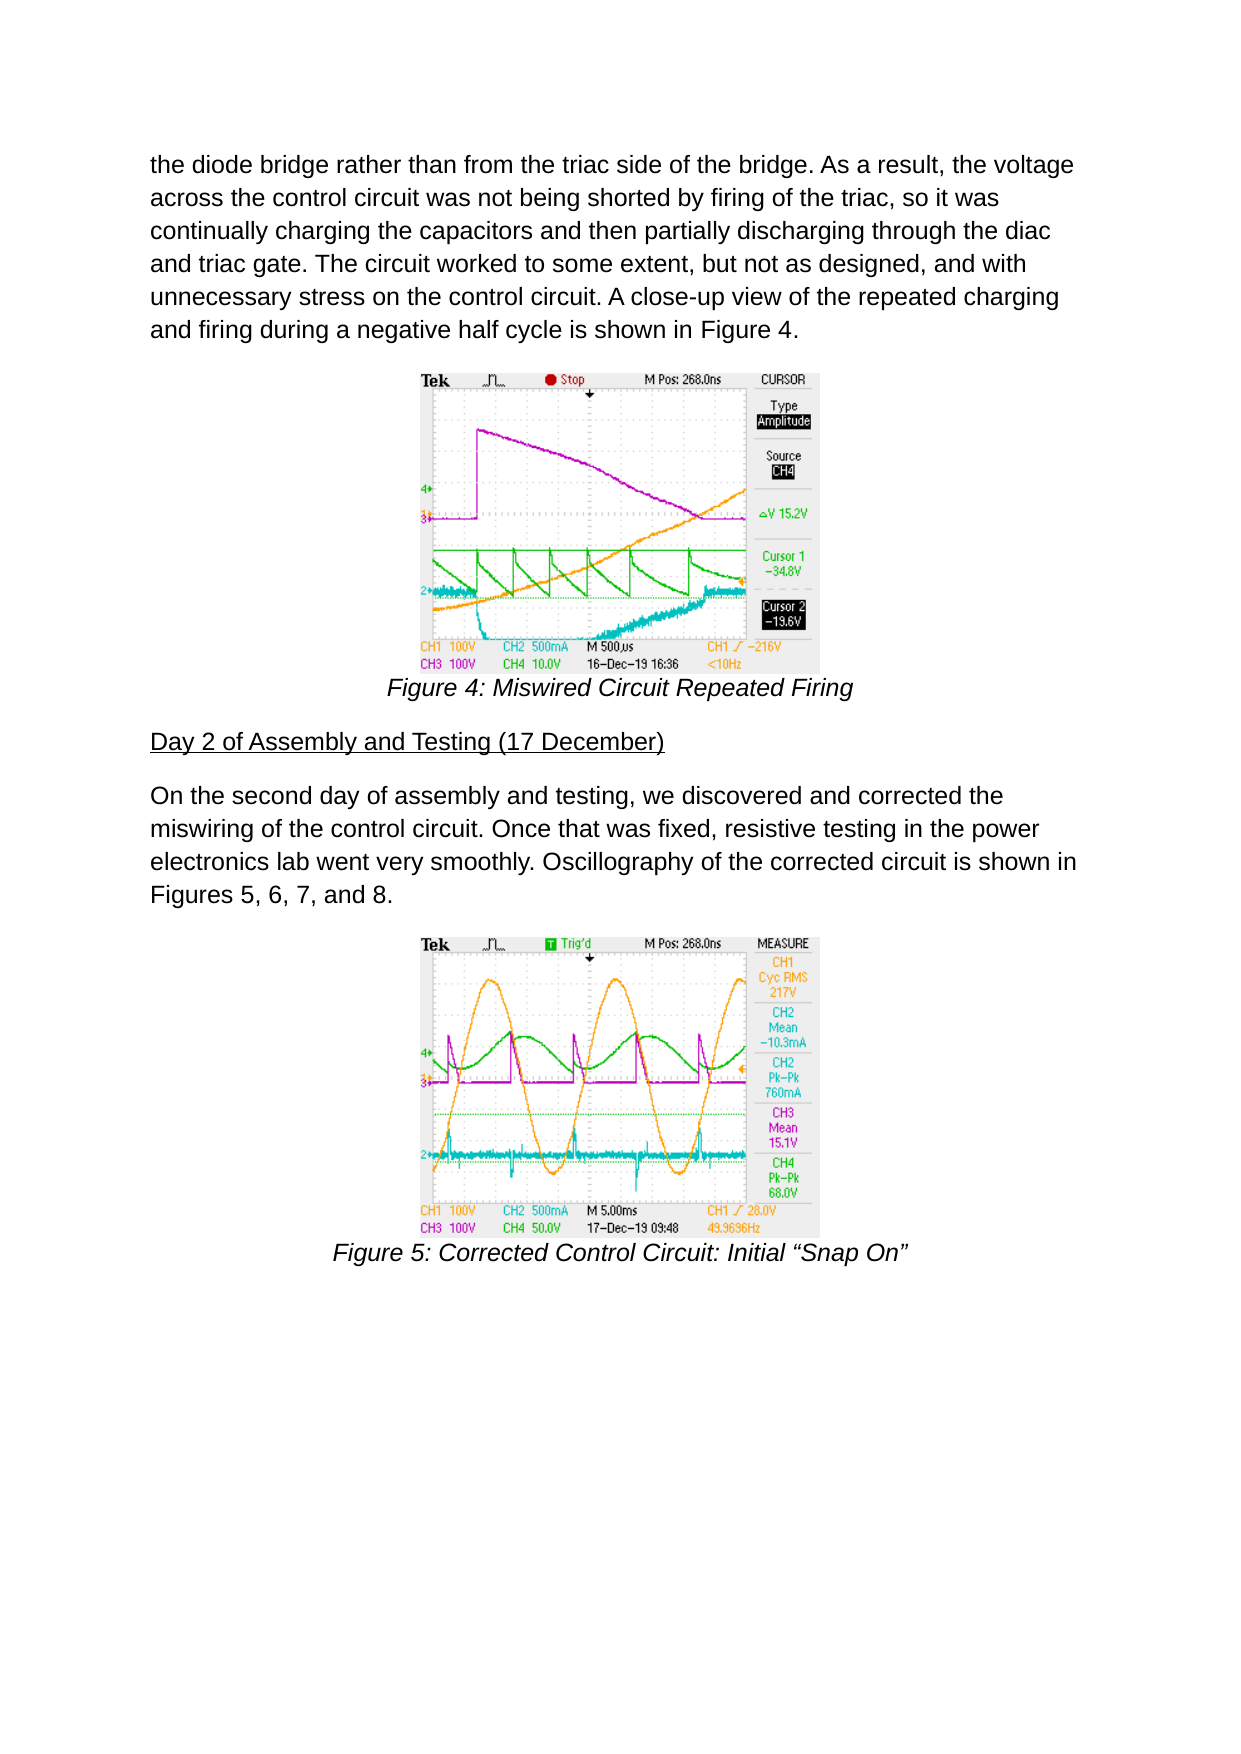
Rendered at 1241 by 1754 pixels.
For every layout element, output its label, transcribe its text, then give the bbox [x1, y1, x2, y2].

subtitle Day 2 of Assembly and Testing (17 December) [150, 727, 1090, 756]
picture [420, 373, 820, 674]
text On the second day of assembly and testing, we discovered and corrected the miswiring of the control circuit. Once that was fixed, resistive testing in the power electronics lab went very smoothly. Oscillography of the corrected circuit is shown in Figures 5, 6, 7, and 8. [150, 781, 1090, 908]
text Figure 4: Miswired Circuit Repeated Firing [150, 673, 1090, 702]
text Figure 5: Corrected Control Circuit: Initial “Snap On” [150, 1238, 1090, 1266]
picture [420, 937, 820, 1238]
